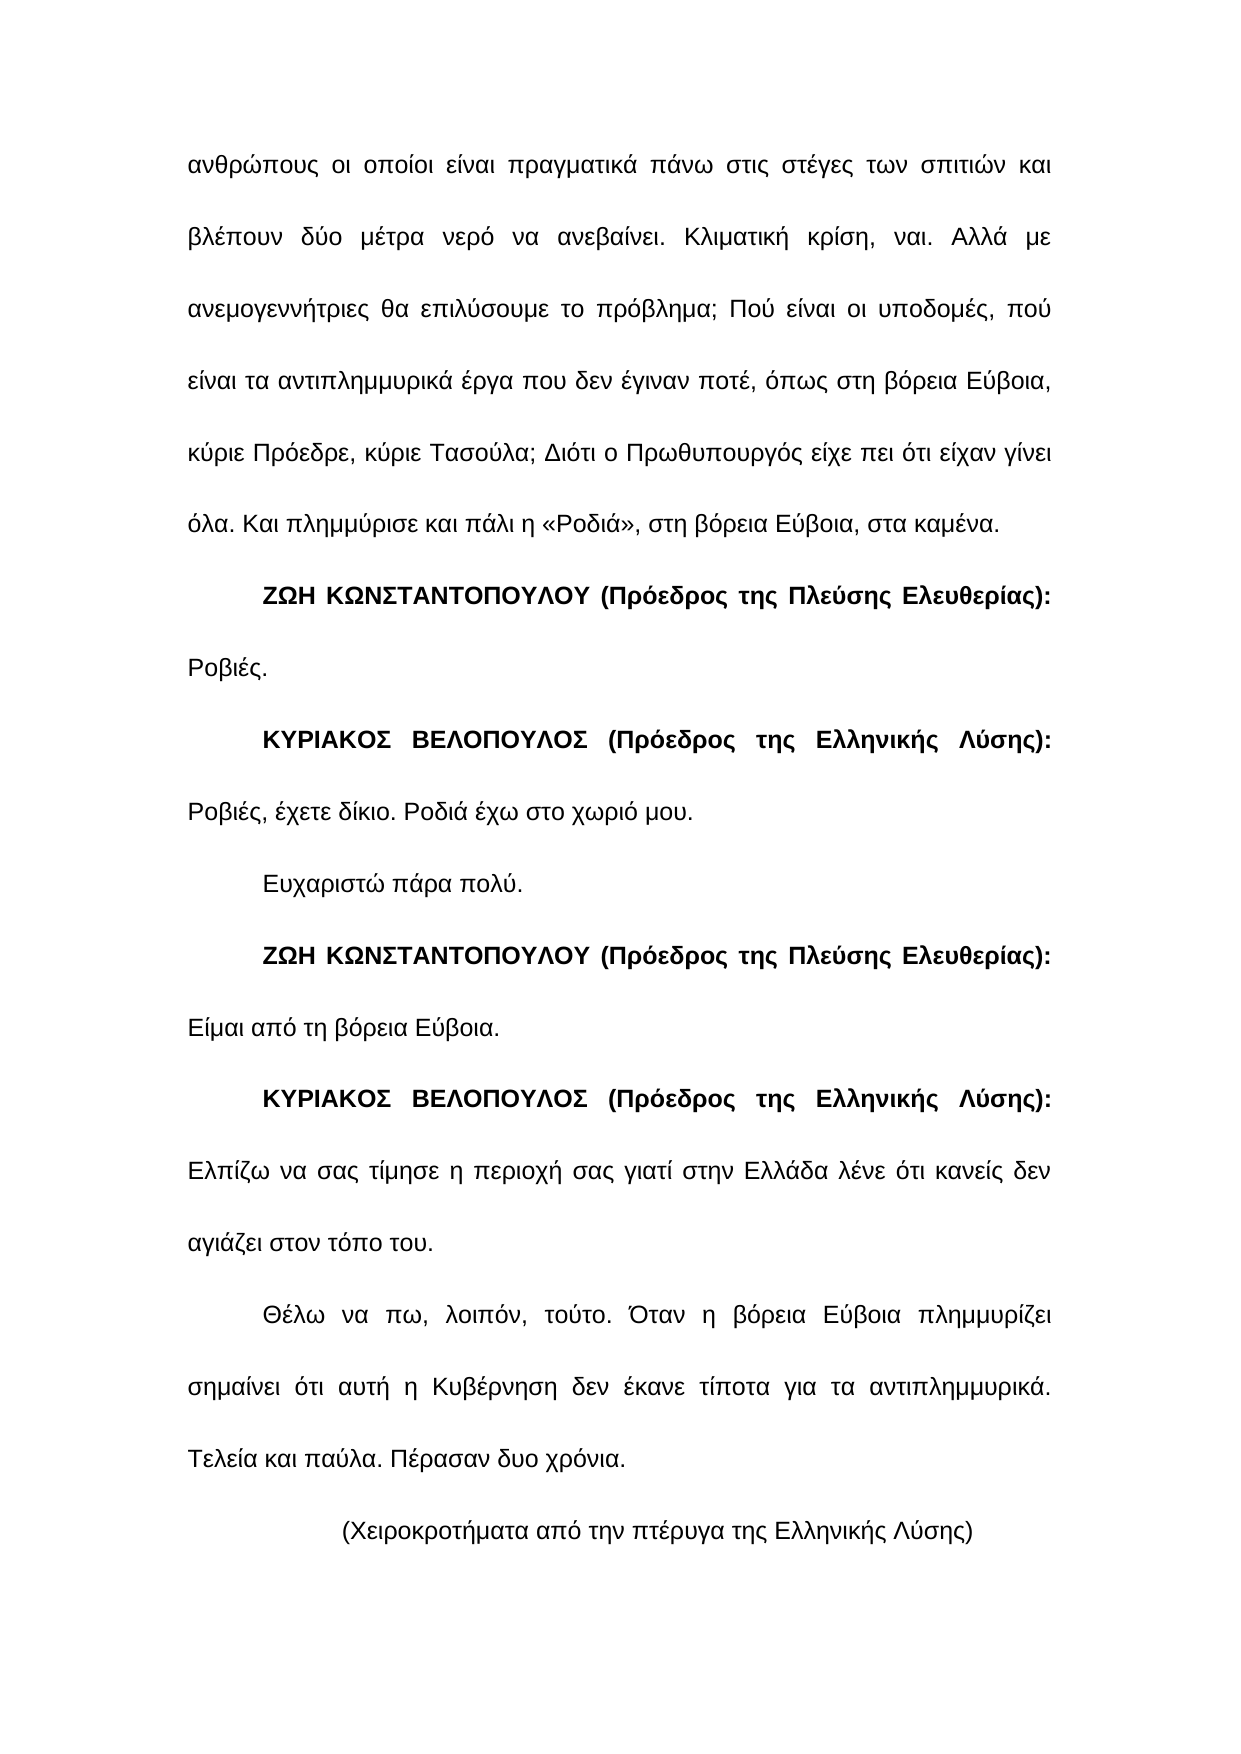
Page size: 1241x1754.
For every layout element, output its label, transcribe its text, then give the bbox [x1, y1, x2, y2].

text ΖΩΗ ΚΩΝΣΤΑΝΤΟΠΟΥΛΟΥ (Πρόεδρος της Πλεύσης Ελευθερίας): Ροβιές. [187, 581, 1053, 682]
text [187, 150, 1053, 538]
text ΖΩΗ ΚΩΝΣΤΑΝΤΟΠΟΥΛΟΥ (Πρόεδρος της Πλεύσης Ελευθερίας): Είμαι από τη βόρεια Εύβοια. [187, 941, 1053, 1041]
text ΚΥΡΙΑΚΟΣ ΒΕΛΟΠΟΥΛΟΣ (Πρόεδρος της Ελληνικής Λύσης): Ελπίζω να σας τίμησε η περιοχή σας γιατί στην Ελλάδα λένε ότι κανείς δεν αγιάζει στον τόπο του. [187, 1084, 1053, 1257]
text Ευχαριστώ πάρα πολύ. [187, 869, 1053, 897]
text ΚΥΡΙΑΚΟΣ ΒΕΛΟΠΟΥΛΟΣ (Πρόεδρος της Ελληνικής Λύσης): Ροβιές, έχετε δίκιο. Ροδιά έχω στο χωριό μου. [187, 725, 1053, 826]
text (Χειροκροτήματα από την πτέρυγα της Ελληνικής Λύσης) [187, 1516, 1053, 1544]
text Θέλω να πω, λοιπόν, τούτο. Όταν η βόρεια Εύβοια πλημμυρίζει σημαίνει ότι αυτή η Κυβέρνηση δεν έκανε τίποτα για τα αντιπλημμυρικά. Τελεία και παύλα. Πέρασαν δυο χρόνια. [187, 1300, 1053, 1472]
